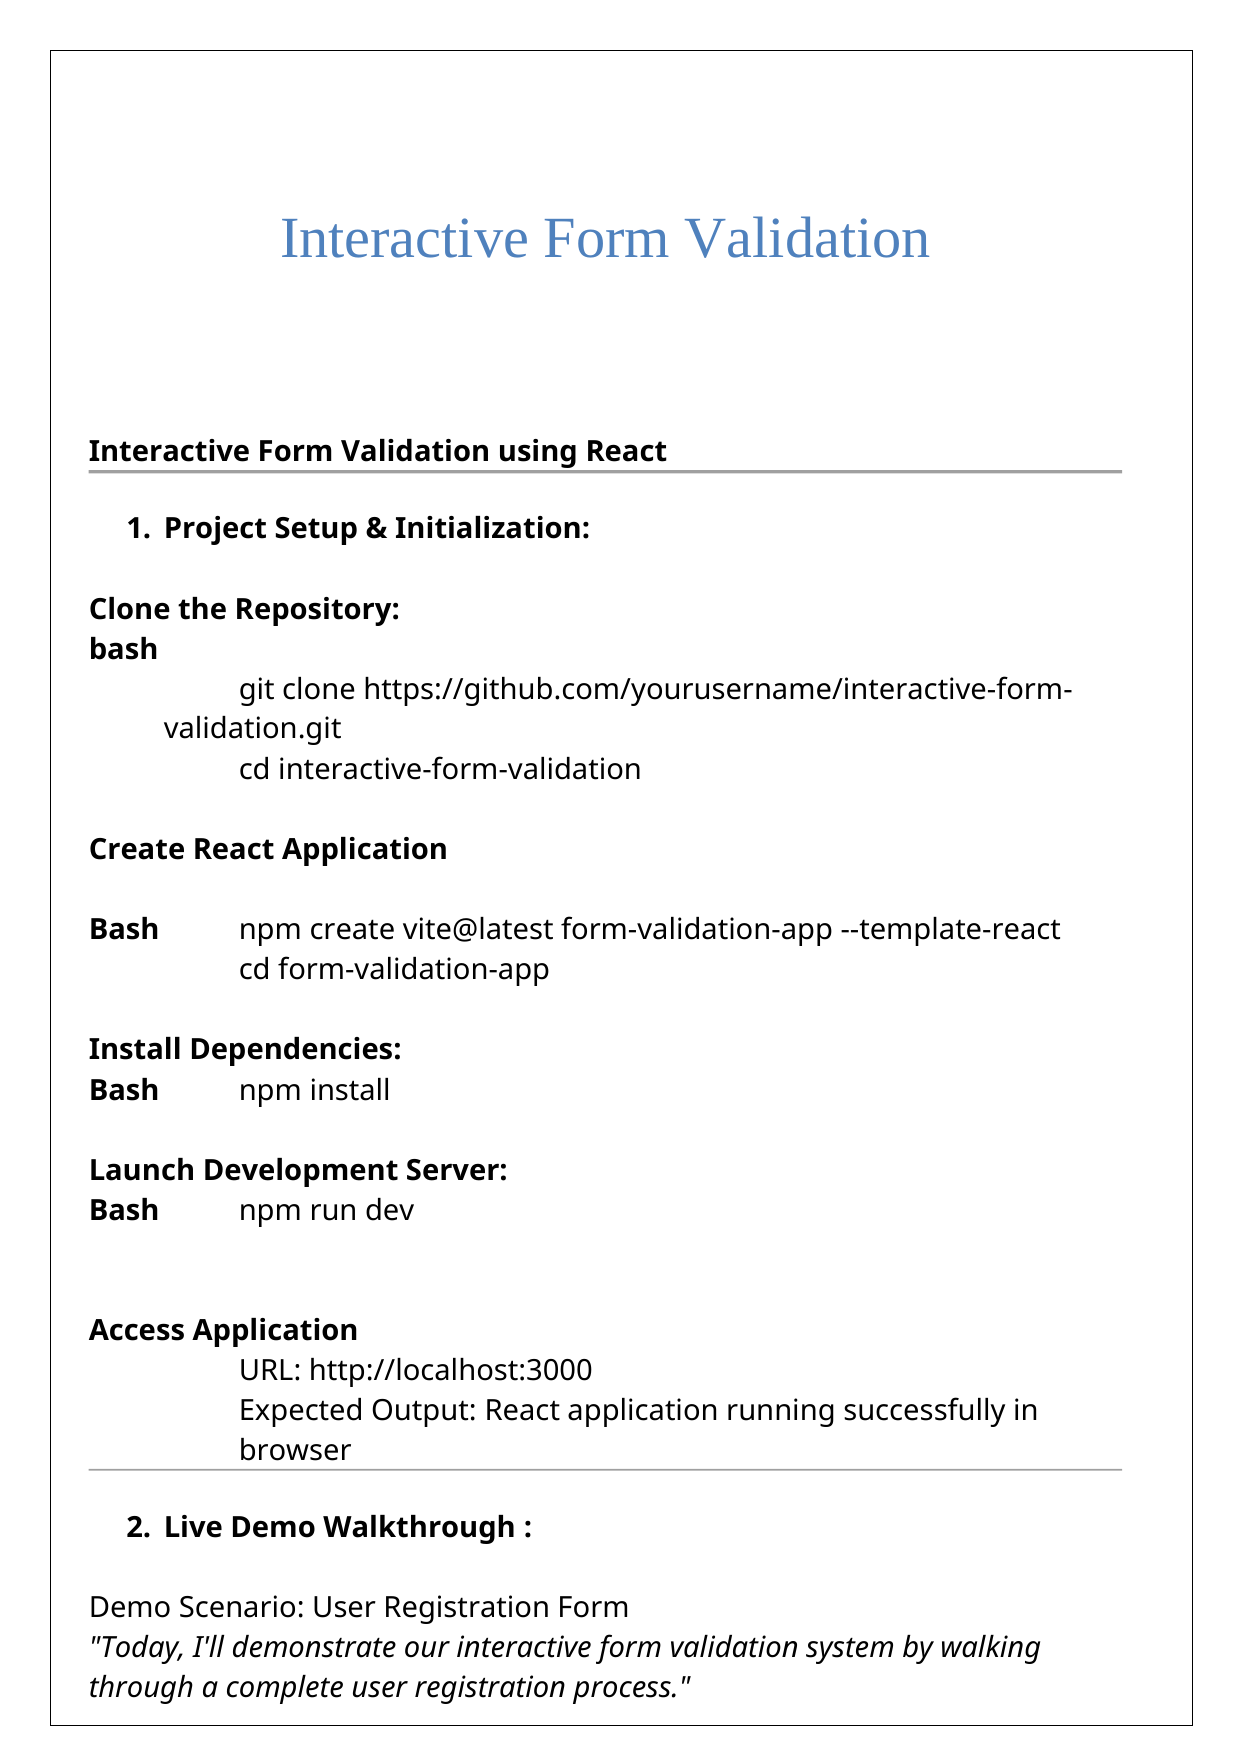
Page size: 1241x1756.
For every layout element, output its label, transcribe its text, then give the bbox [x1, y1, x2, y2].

text Bash npm create vite@latest form-validation-app --template-react [88, 908, 1122, 948]
text Launch Development Server: [88, 1149, 1122, 1189]
text Demo Scenario: User Registration Form [88, 1587, 1122, 1626]
text "Today, I'll demonstrate our interactive form validation system by walking through a complete user registration process." [88, 1627, 1122, 1706]
text Bash npm install [88, 1069, 1122, 1108]
text Access Application [88, 1309, 1122, 1349]
text Create React Application [88, 828, 1122, 868]
text cd form-validation-app [163, 948, 1122, 988]
text Clone the Repository: [88, 588, 1122, 628]
text URL: http://localhost:3000 Expected Output: React application running successfully in browser [238, 1349, 1122, 1468]
text cd interactive-form-validation [163, 748, 1122, 788]
list Project Setup & Initialization: [126, 508, 1122, 547]
text Interactive Form Validation [88, 202, 1122, 269]
list Live Demo Walkthrough : [126, 1506, 1122, 1546]
text bash [88, 628, 1122, 668]
text git clone https://github.com/yourusername/interactive-form-validation.git [163, 668, 1122, 747]
text Interactive Form Validation using React [88, 430, 1122, 470]
text Install Dependencies: [88, 1029, 1122, 1068]
text Bash npm run dev [88, 1189, 1122, 1229]
